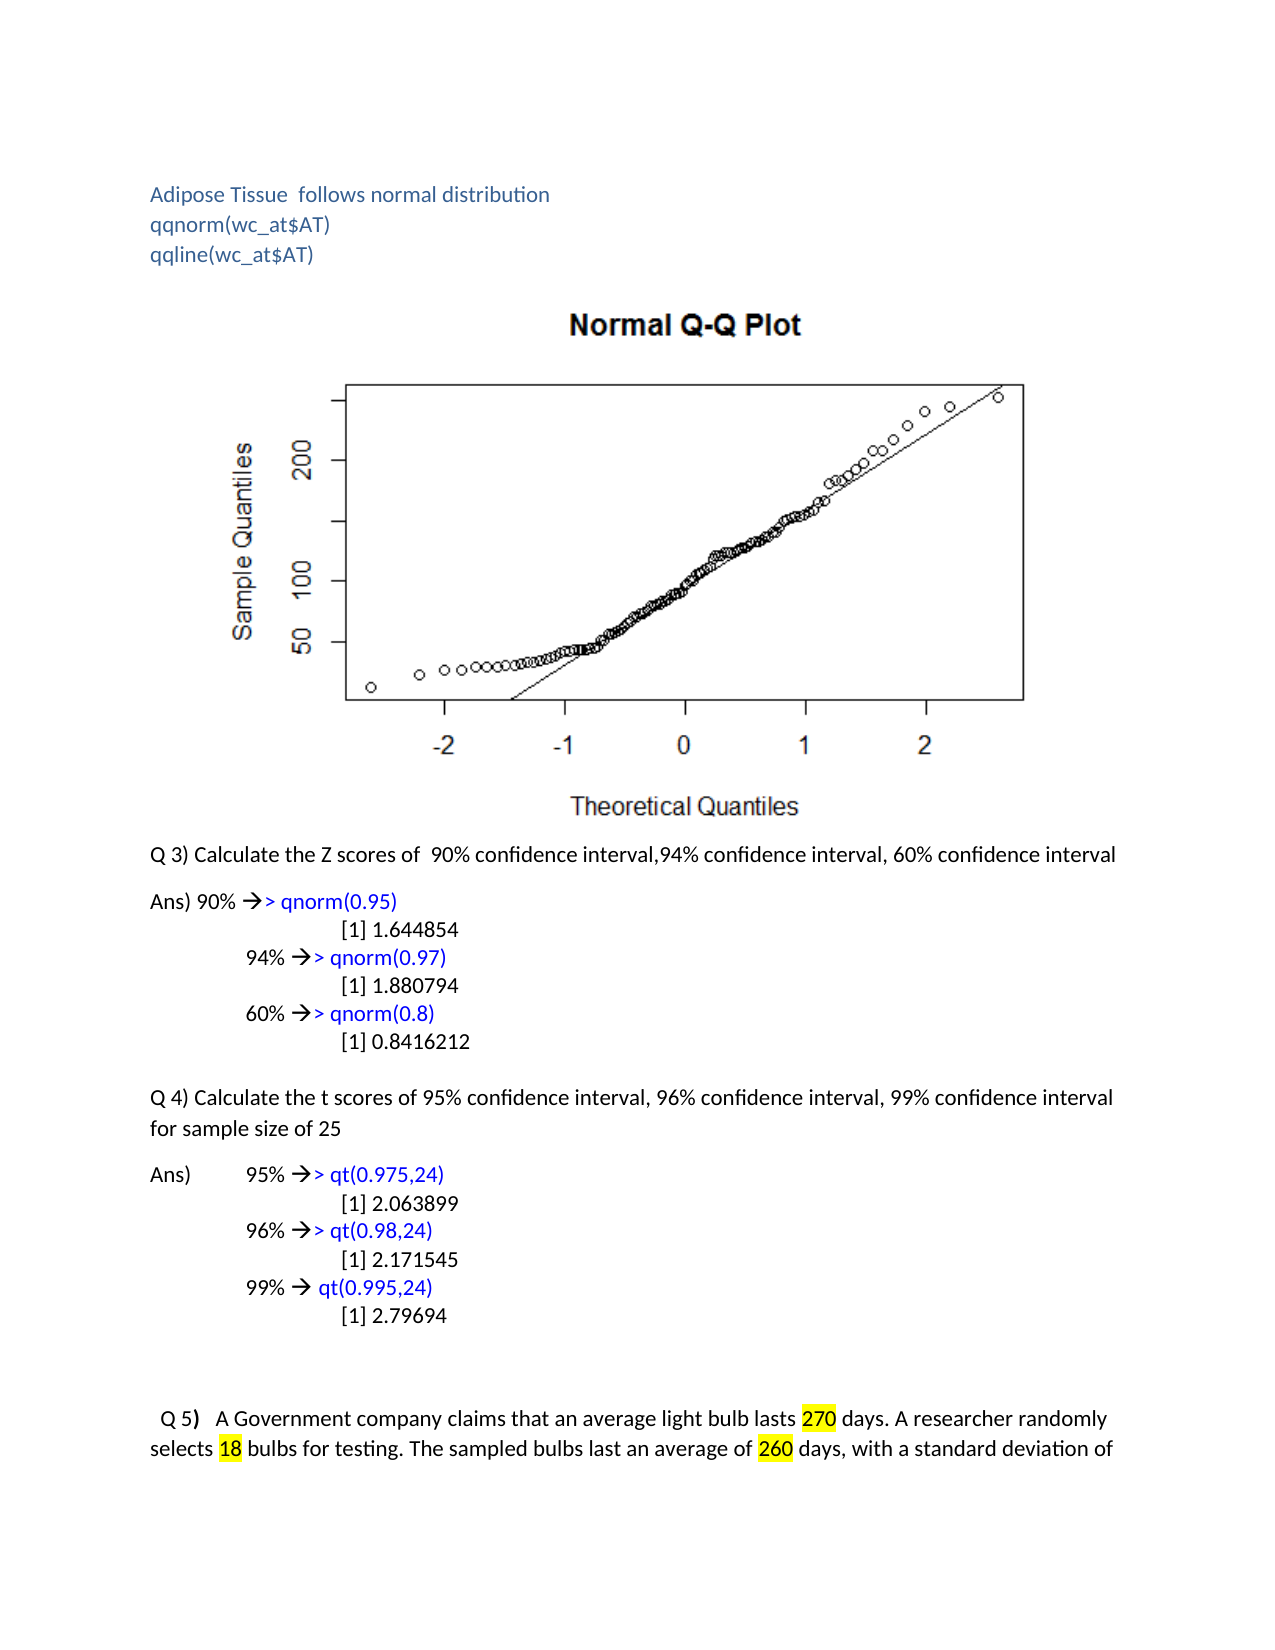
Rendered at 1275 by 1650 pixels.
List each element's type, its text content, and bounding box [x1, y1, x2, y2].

text 96% > qt(0.98,24) [150, 1217, 1125, 1245]
text 60% > qnorm(0.8) [150, 999, 1125, 1027]
text Ans) 95% > qt(0.975,24) [150, 1161, 1125, 1189]
text Adipose Tissue follows normal distribution [150, 180, 1125, 208]
text qqnorm(wc_at$AT) [150, 210, 1125, 238]
text Q 4) Calculate the t scores of 95% confidence interval, 96% confidence interval, 99% confidence interval for sample size of 25 [150, 1083, 1125, 1142]
text [1] 2.79694 [150, 1301, 1125, 1329]
text [1] 2.063899 [150, 1189, 1125, 1217]
text Q 3) Calculate the Z scores of 90% confidence interval,94% confidence interval, 60% confidence interval [150, 841, 1125, 868]
text [1] 1.880794 [150, 971, 1125, 999]
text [150, 1404, 1125, 1462]
text [1] 1.644854 [150, 915, 1125, 943]
text [1] 0.8416212 [150, 1027, 1125, 1056]
text 94% > qnorm(0.97) [150, 943, 1125, 971]
text 99% qt(0.995,24) [150, 1273, 1125, 1301]
picture [225, 270, 1076, 839]
text [1] 2.171545 [150, 1245, 1125, 1273]
text Ans) 90% > qnorm(0.95) [150, 887, 1125, 915]
